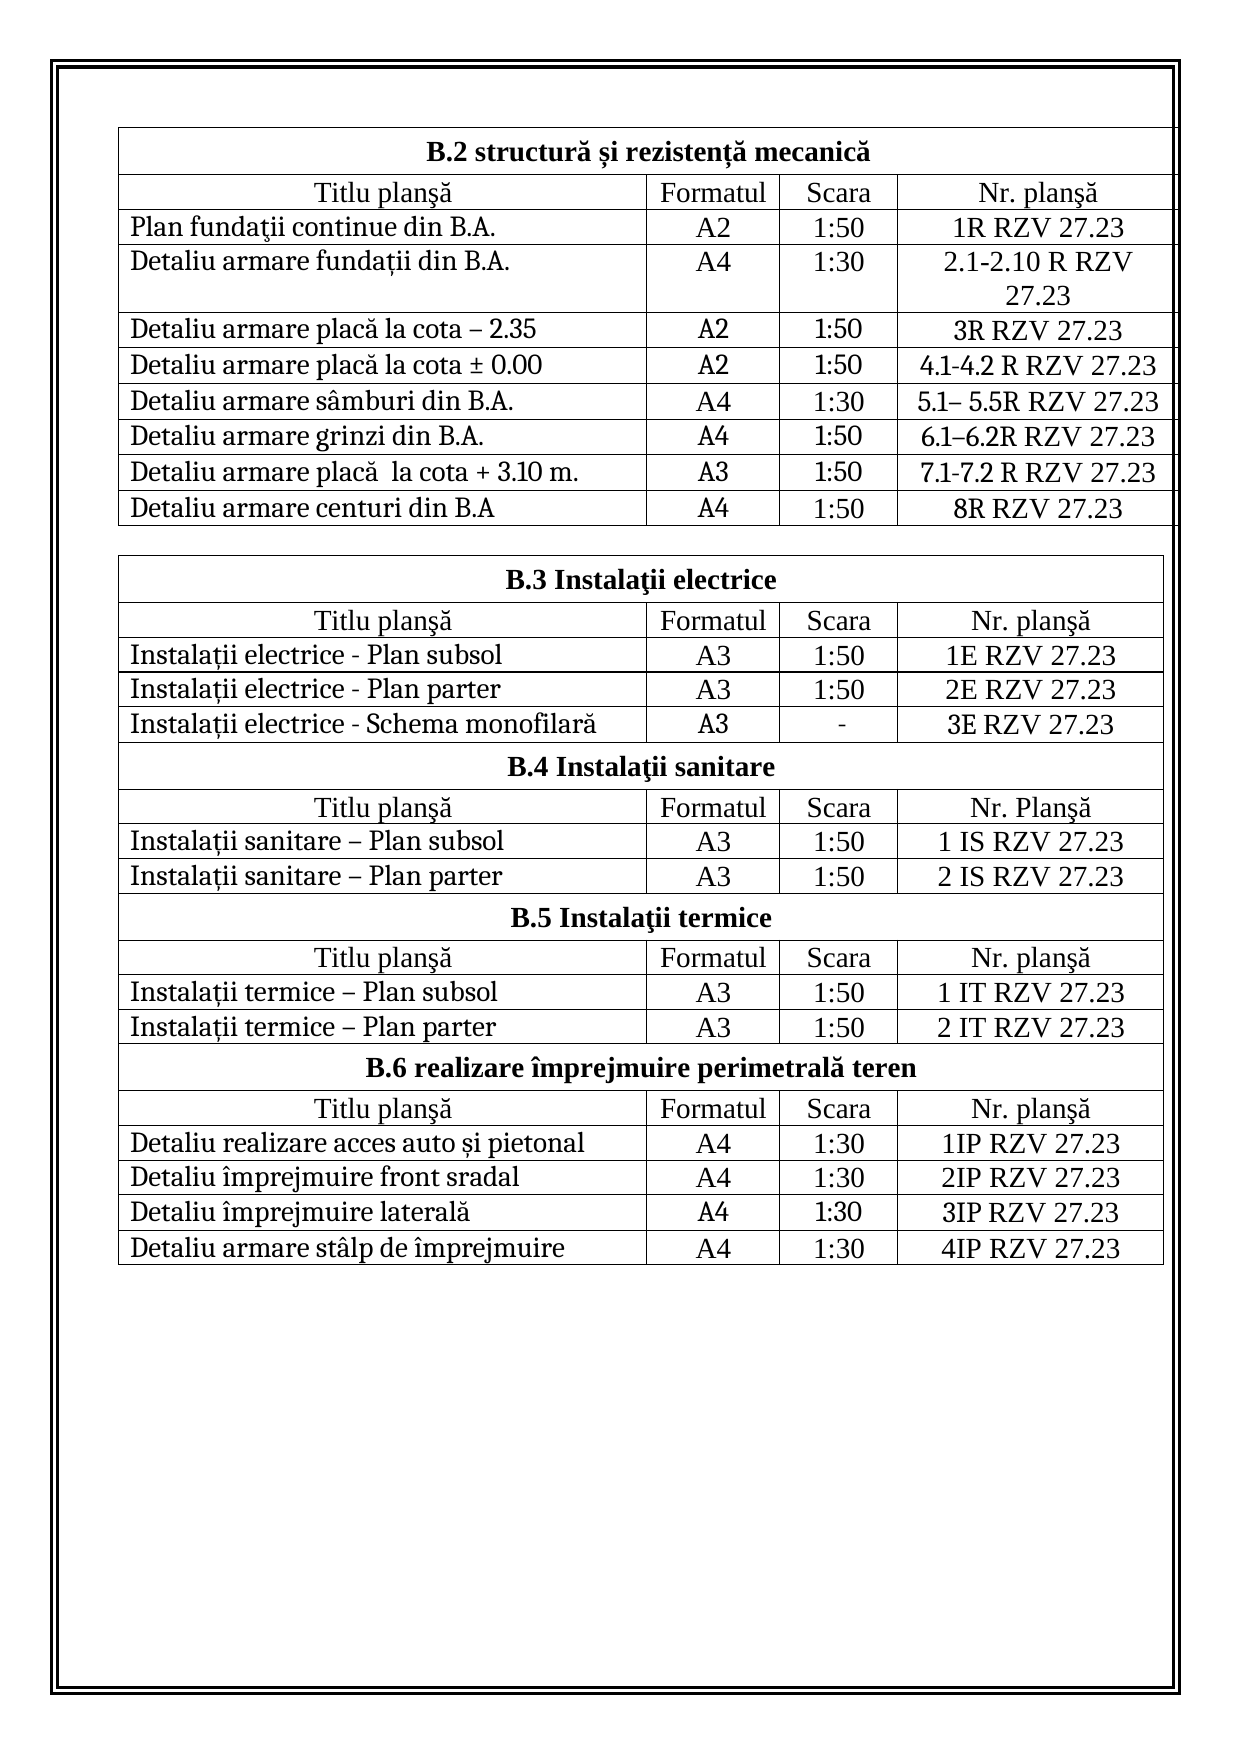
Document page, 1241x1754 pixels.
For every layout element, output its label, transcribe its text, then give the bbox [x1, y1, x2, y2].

table_cell 1:50 [780, 420, 897, 454]
table_cell 6.1–6.2R RZV 27.23 [898, 420, 1172, 454]
table_cell Nr. Planşă [898, 790, 1163, 823]
table_cell 1:50 [780, 975, 897, 1009]
table_cell B.6 realizare împrejmuire perimetrală teren [119, 1044, 1163, 1090]
table_cell 1:50 [780, 1010, 897, 1043]
table_cell 1:50 [780, 824, 897, 858]
table_cell A3 [647, 824, 779, 858]
table_cell Nr. planşă [898, 175, 1172, 209]
table_cell 1:30 [780, 1161, 897, 1194]
table_cell Formatul [647, 175, 779, 209]
table_cell Titlu planşă [119, 1091, 646, 1125]
table_cell Scara [780, 1091, 897, 1125]
table_header B.2 structură și rezistență mecanică [119, 128, 1172, 174]
table_cell A3 [647, 1010, 779, 1043]
table_cell Nr. planşă [898, 941, 1163, 974]
table_cell Instalații termice – Plan parter [119, 1010, 646, 1043]
table_cell Titlu planşă [119, 175, 646, 209]
table_cell Instalații electrice - Plan parter [119, 673, 646, 706]
table_cell 4.1-4.2 R RZV 27.23 [898, 348, 1172, 383]
table_cell 2 IT RZV 27.23 [898, 1010, 1163, 1043]
table_cell Detaliu armare placă la cota – 2.35 [119, 313, 646, 347]
table_cell 1IP RZV 27.23 [898, 1126, 1163, 1159]
table_cell Detaliu armare fundații din B.A. [119, 245, 646, 312]
table_cell 1:50 [780, 455, 897, 490]
table_cell 8R RZV 27.23 [898, 491, 1172, 525]
table_cell Scara [780, 603, 897, 637]
table_cell Detaliu armare placă la cota + 3.10 m. [119, 455, 646, 490]
table_cell A4 [647, 245, 779, 312]
table_cell 1:30 [780, 1126, 897, 1159]
table_cell Scara [780, 941, 897, 974]
table_cell Scara [780, 790, 897, 823]
table_cell 3R RZV 27.23 [898, 313, 1172, 347]
table_header B.3 Instalaţii electrice [119, 556, 1163, 602]
table_cell A2 [647, 210, 779, 243]
table_cell A4 [647, 1195, 779, 1230]
table_cell Detaliu realizare acces auto și pietonal [119, 1126, 646, 1159]
table_cell A4 [647, 1161, 779, 1194]
table_cell A3 [647, 859, 779, 892]
table_cell 1:50 [780, 673, 897, 706]
table_cell Detaliu armare stâlp de împrejmuire [119, 1231, 646, 1264]
table_cell Titlu planşă [119, 941, 646, 974]
table_cell A3 [647, 455, 779, 490]
table_cell A4 [647, 420, 779, 454]
table_cell Nr. planşă [898, 1091, 1163, 1125]
table_cell Plan fundaţii continue din B.A. [119, 210, 646, 243]
table_cell A2 [647, 348, 779, 383]
table_cell 1R RZV 27.23 [898, 210, 1172, 243]
table_cell Nr. planşă [898, 603, 1163, 637]
table_cell Instalații electrice - Plan subsol [119, 638, 646, 671]
table_cell A4 [647, 1126, 779, 1159]
table_cell 2E RZV 27.23 [898, 673, 1163, 706]
table_cell 1 IS RZV 27.23 [898, 824, 1163, 858]
table_cell Instalații sanitare – Plan subsol [119, 824, 646, 858]
table_cell A2 [647, 313, 779, 347]
table_cell 3E RZV 27.23 [898, 707, 1163, 742]
table_cell 5.1– 5.5R RZV 27.23 [898, 384, 1172, 418]
table_cell Detaliu armare placă la cota ± 0.00 [119, 348, 646, 383]
table_cell Instalații electrice - Schema monofilară [119, 707, 646, 742]
table_cell A3 [647, 673, 779, 706]
table_cell 3IP RZV 27.23 [898, 1195, 1163, 1230]
table_cell 1:50 [780, 491, 897, 525]
table_cell 1:50 [780, 348, 897, 383]
table_cell A4 [647, 491, 779, 525]
table_cell 2IP RZV 27.23 [898, 1161, 1163, 1194]
table_cell A3 [647, 975, 779, 1009]
table_cell A3 [647, 707, 779, 742]
table_cell 2.1-2.10 R RZV 27.23 [898, 245, 1172, 312]
table_cell 7.1-7.2 R RZV 27.23 [898, 455, 1172, 490]
table_cell 1:30 [780, 1231, 897, 1264]
table_cell 1:50 [780, 313, 897, 347]
table_cell Formatul [647, 1091, 779, 1125]
table_cell Detaliu împrejmuire front sradal [119, 1161, 646, 1194]
table_cell 2 IS RZV 27.23 [898, 859, 1163, 892]
table_cell Scara [780, 175, 897, 209]
table_cell Titlu planşă [119, 603, 646, 637]
table_cell Formatul [647, 941, 779, 974]
table_cell B.4 Instalaţii sanitare [119, 743, 1163, 789]
table_cell Formatul [647, 790, 779, 823]
table_cell 1E RZV 27.23 [898, 638, 1163, 671]
table_cell 1:50 [780, 859, 897, 892]
table_cell 1:30 [780, 245, 897, 312]
table_cell A4 [647, 1231, 779, 1264]
table_cell Detaliu armare sâmburi din B.A. [119, 384, 646, 418]
table_cell 1 IT RZV 27.23 [898, 975, 1163, 1009]
table_cell 1:50 [780, 638, 897, 671]
table_cell 4IP RZV 27.23 [898, 1231, 1163, 1264]
table_cell 1:30 [780, 1195, 897, 1230]
table_cell Detaliu armare grinzi din B.A. [119, 420, 646, 454]
table_cell - [780, 707, 897, 742]
table_cell B.5 Instalaţii termice [119, 894, 1163, 939]
table_cell 1:30 [780, 384, 897, 418]
table_cell A4 [647, 384, 779, 418]
table_cell Instalații termice – Plan subsol [119, 975, 646, 1009]
table_cell 1:50 [780, 210, 897, 243]
table_cell Instalații sanitare – Plan parter [119, 859, 646, 892]
table_cell Detaliu armare centuri din B.A [119, 491, 646, 525]
table_cell A3 [647, 638, 779, 671]
table_cell Formatul [647, 603, 779, 637]
table_cell Detaliu împrejmuire laterală [119, 1195, 646, 1230]
table_cell Titlu planşă [119, 790, 646, 823]
